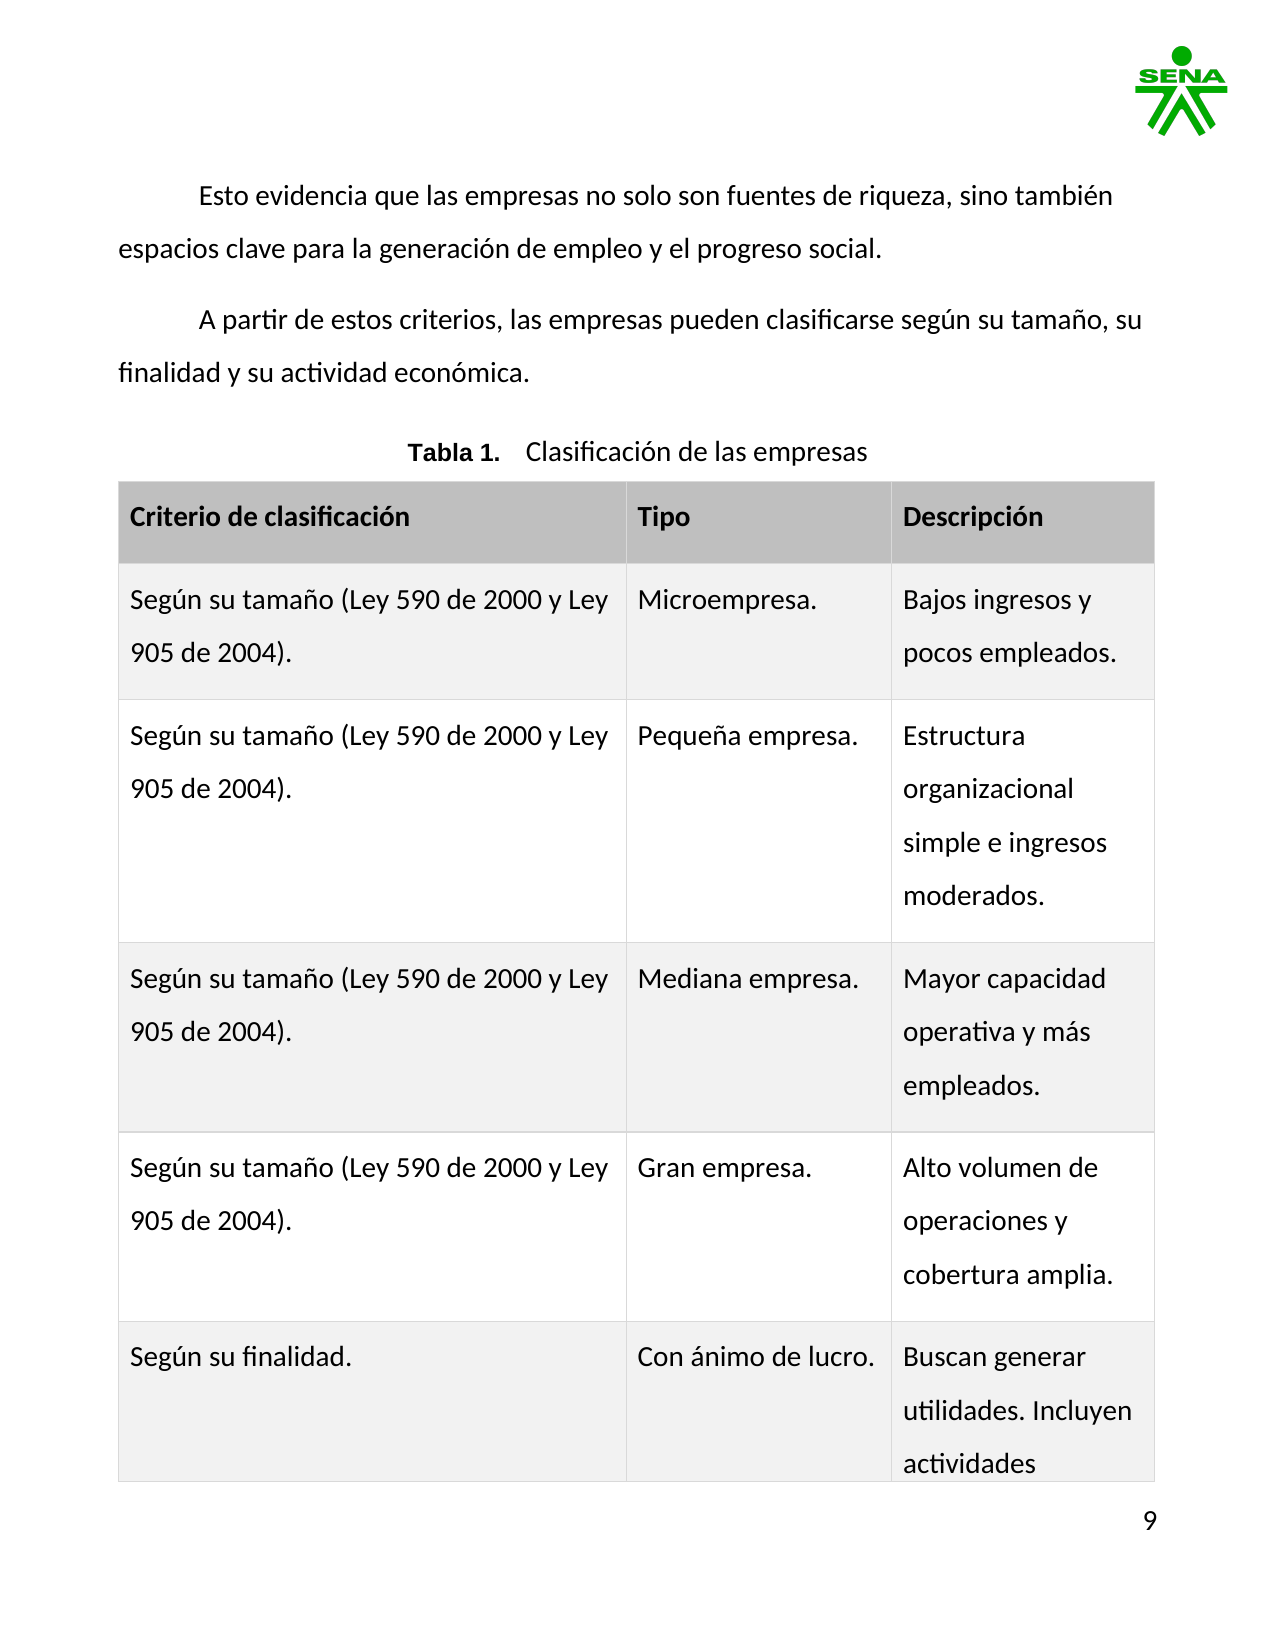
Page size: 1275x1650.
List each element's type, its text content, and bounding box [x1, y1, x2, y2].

text A partir de estos criterios, las empresas pueden clasificarse según su tamaño, su finalidad y su actividad económica. [118, 301, 1157, 390]
table_cell Según su tamaño (Ley 590 de 2000 y Ley 905 de 2004). [119, 943, 626, 1131]
table_cell Según su finalidad. [119, 1322, 626, 1481]
text Clasificación de las empresas [118, 433, 1157, 468]
table_cell Pequeña empresa. [627, 700, 891, 942]
picture [1135, 46, 1228, 136]
table_header Tipo [627, 482, 891, 563]
table_cell Mediana empresa. [627, 943, 891, 1131]
table_cell Mayor capacidad operativa y más empleados. [892, 943, 1154, 1131]
table_cell Según su tamaño (Ley 590 de 2000 y Ley 905 de 2004). [119, 564, 626, 699]
table_cell Con ánimo de lucro. [627, 1322, 891, 1481]
table_header Descripción [892, 482, 1154, 563]
table_cell Gran empresa. [627, 1133, 891, 1321]
table_cell Según su tamaño (Ley 590 de 2000 y Ley 905 de 2004). [119, 1133, 626, 1321]
table_cell Según su tamaño (Ley 590 de 2000 y Ley 905 de 2004). [119, 700, 626, 942]
table_cell Buscan generar utilidades. Incluyen actividades comerciales, industriales y de servicios. [892, 1322, 1154, 1481]
table_cell Microempresa. [627, 564, 891, 699]
table_cell Estructura organizacional simple e ingresos moderados. [892, 700, 1154, 942]
table_cell Bajos ingresos y pocos empleados. [892, 564, 1154, 699]
text Esto evidencia que las empresas no solo son fuentes de riqueza, sino también espacios clave para la generación de empleo y el progreso social. [118, 177, 1157, 266]
table_cell Alto volumen de operaciones y cobertura amplia. [892, 1133, 1154, 1321]
table_header Criterio de clasificación [119, 482, 626, 563]
